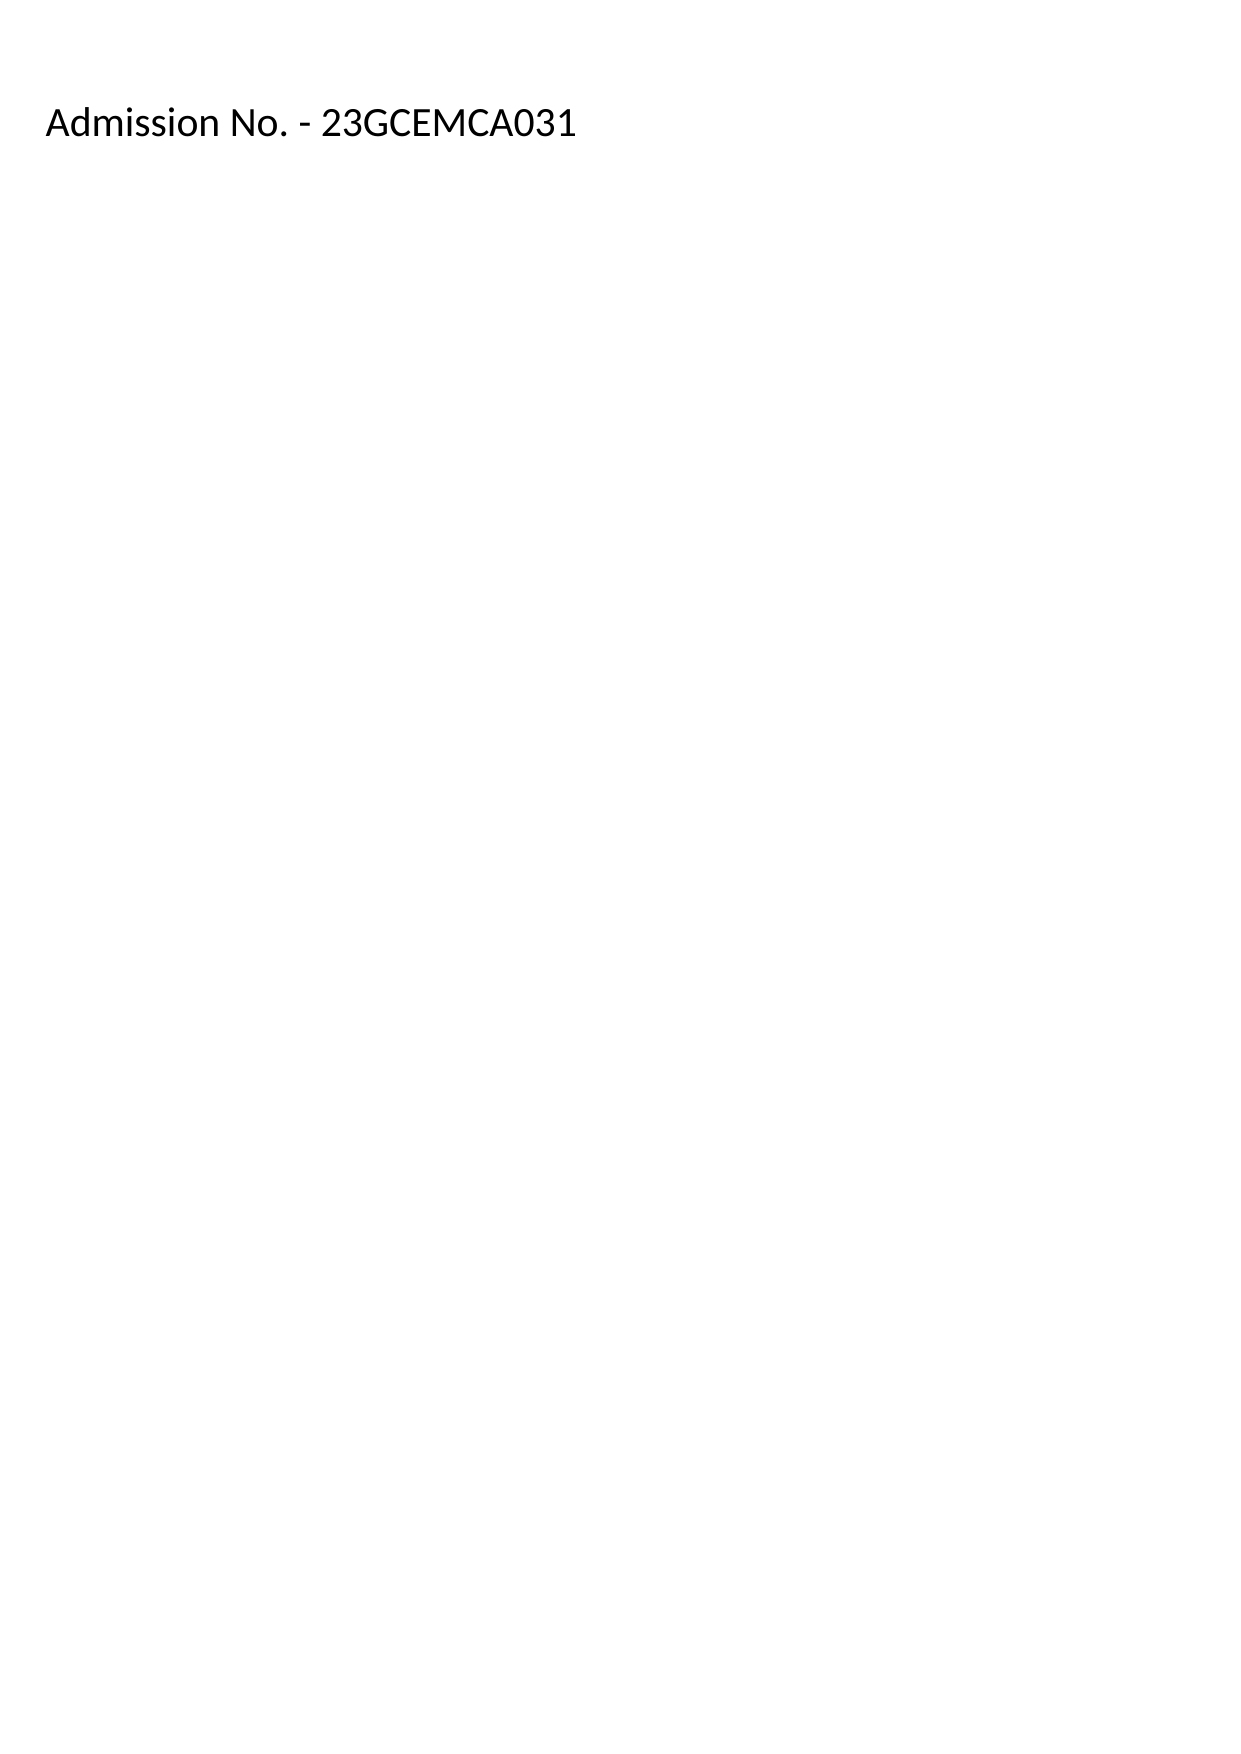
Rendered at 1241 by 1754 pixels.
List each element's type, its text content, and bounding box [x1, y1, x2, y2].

text Admission No. - 23GCEMCA031 [36, 96, 1205, 147]
